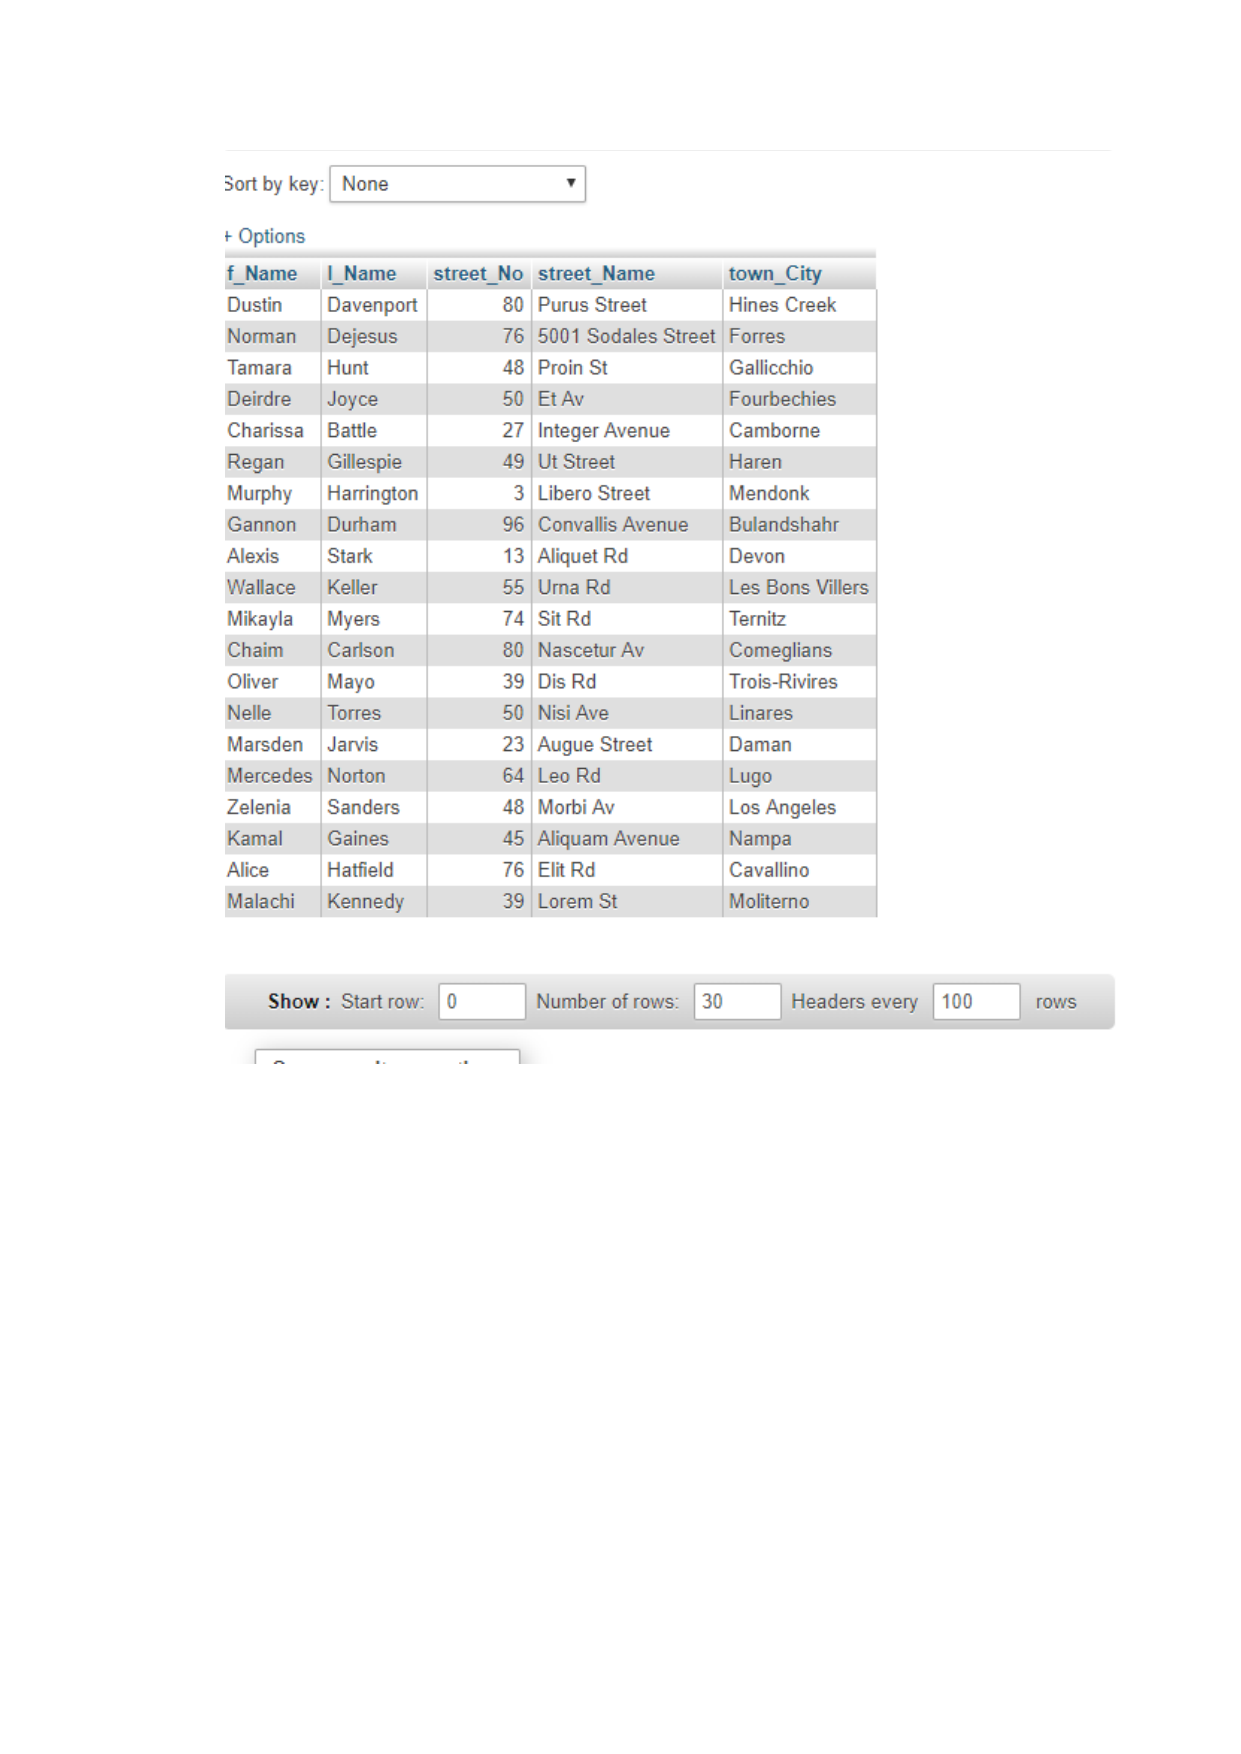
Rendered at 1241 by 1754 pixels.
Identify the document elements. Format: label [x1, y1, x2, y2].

picture [225, 150, 1166, 1064]
